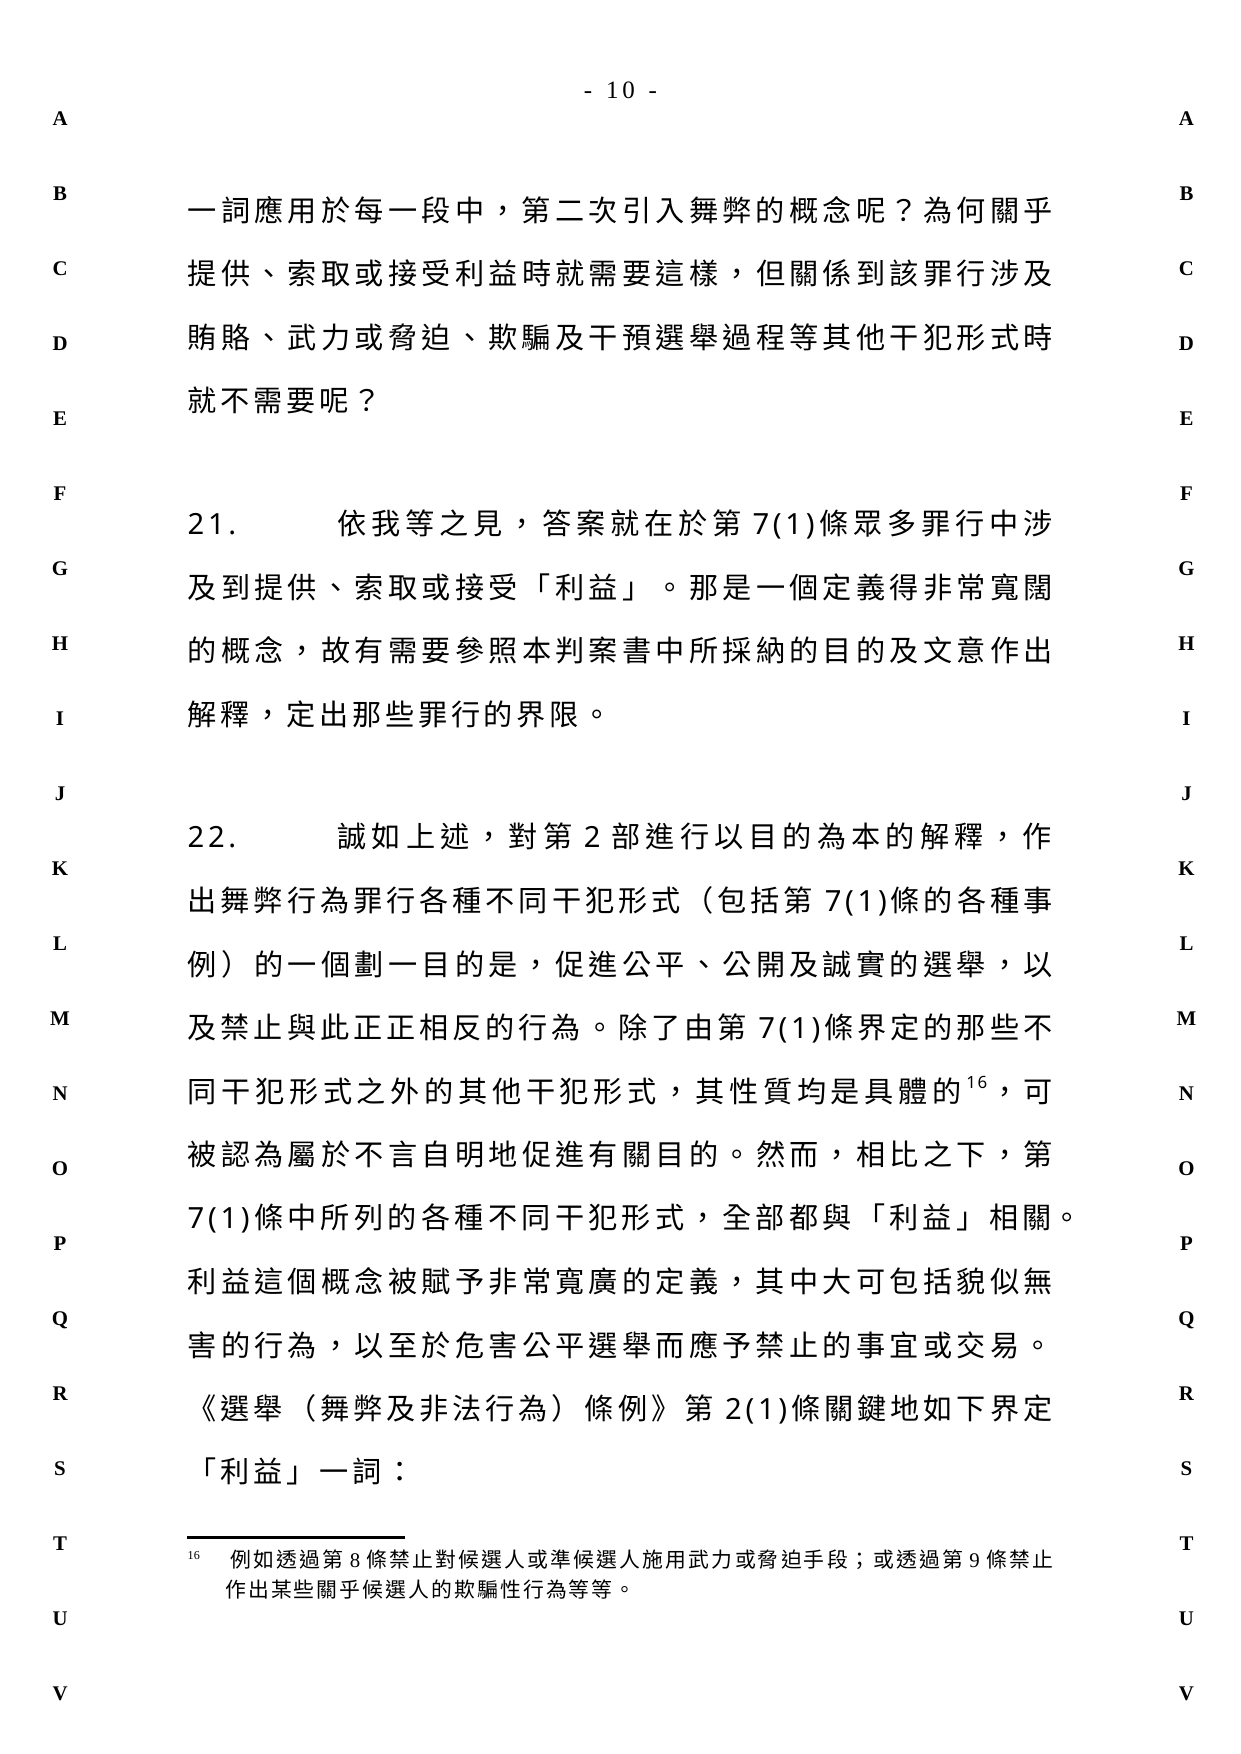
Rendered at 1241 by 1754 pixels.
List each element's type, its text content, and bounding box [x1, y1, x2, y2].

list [187, 187, 1053, 420]
list 21. 依我等之見，答案就在於第7(1)條眾多罪行中涉及到提供、索取或接受「利益」。那是一個定義得非常寬闊的概念，故有需要參照本判案書中所採納的目的及文意作出解釋，定出那些罪行的界限。 [187, 501, 1053, 733]
list 22. 誠如上述，對第2部進行以目的為本的解釋，作出舞弊行為罪行各種不同干犯形式（包括第7(1)條的各種事例）的一個劃一目的是，促進公平、公開及誠實的選舉，以及禁止與此正正相反的行為。除了由第7(1)條界定的那些不同干犯形式之外的其他干犯形式，其性質均是具體的，可被認為屬於不言自明地促進有關目的。然而，相比之下，第7(1)條中所列的各種不同干犯形式，全部都與「利益」相關。利益這個概念被賦予非常寬廣的定義，其中大可包括貌似無害的行為，以至於危害公平選舉而應予禁止的事宜或交易。《選舉（舞弊及非法行為）條例》第2(1)條關鍵地如下界定「利益」一詞： [187, 814, 1053, 1491]
